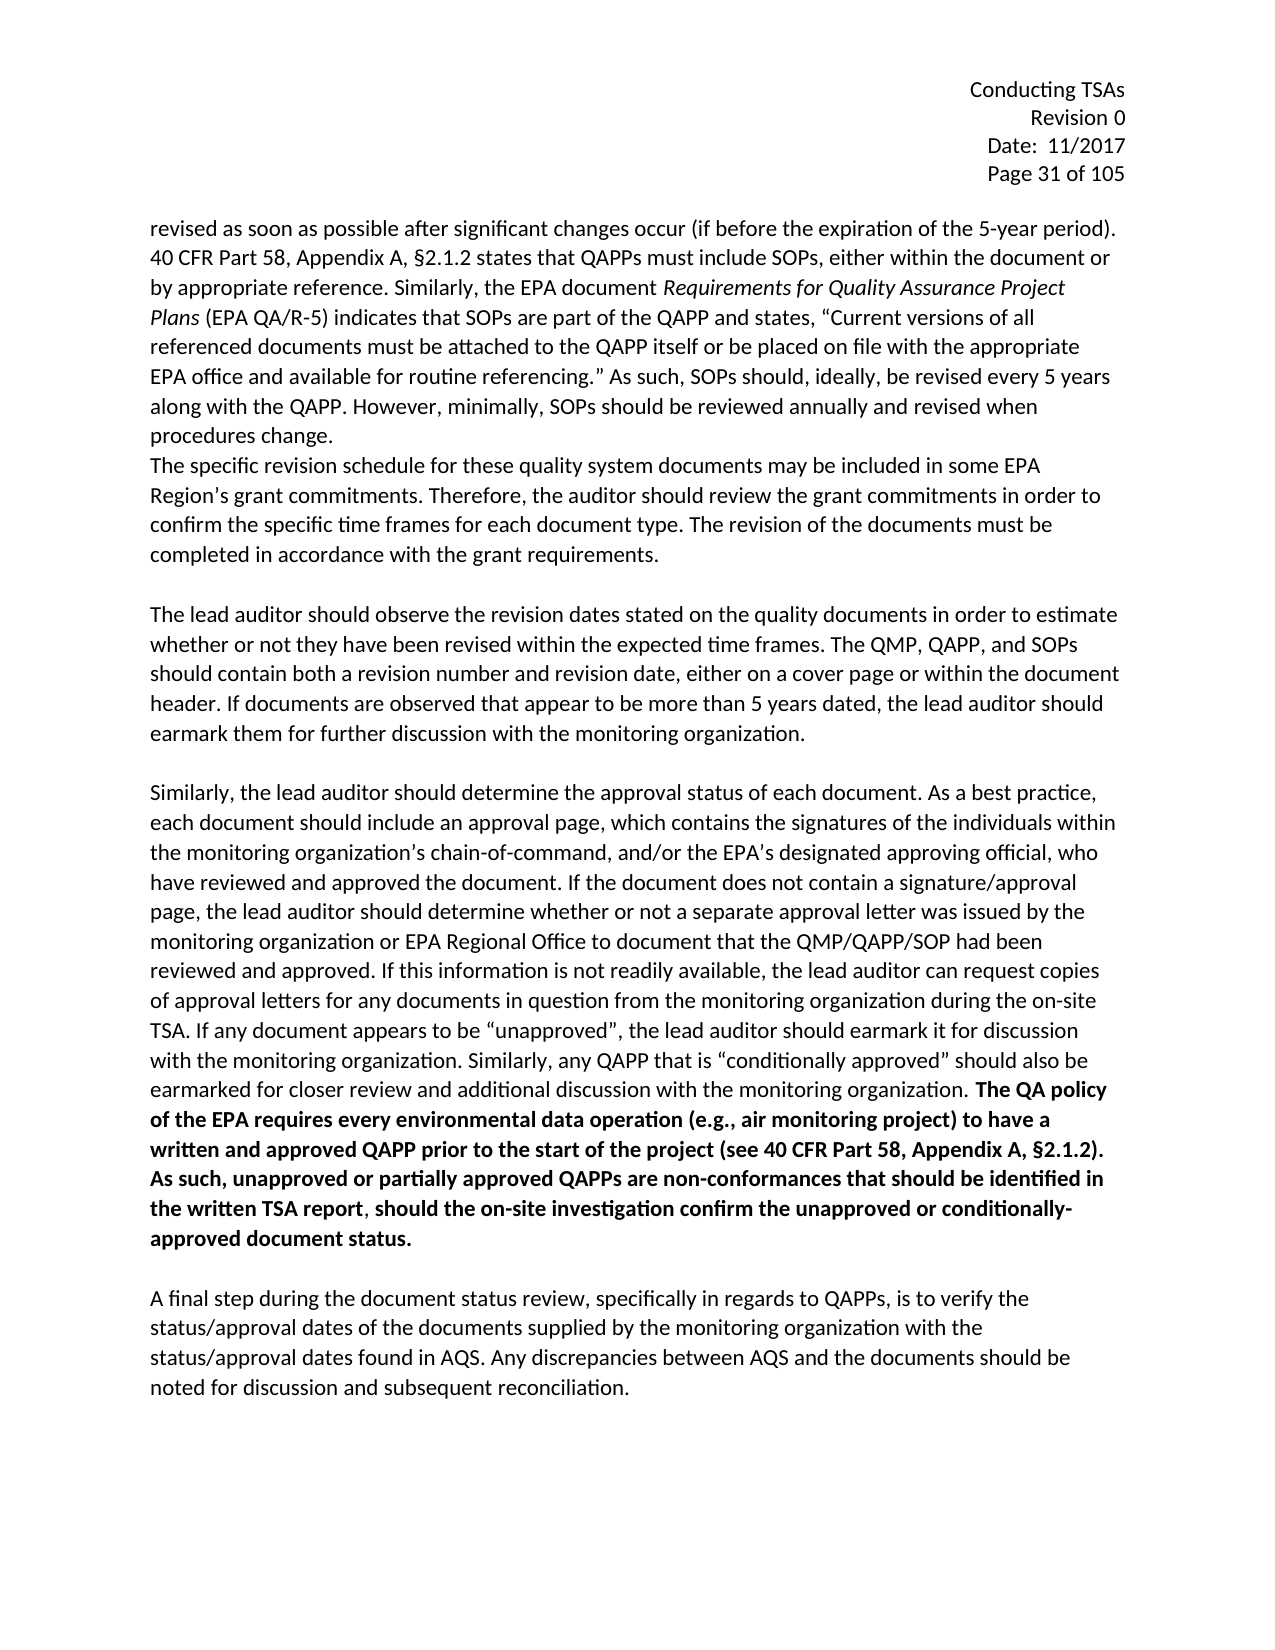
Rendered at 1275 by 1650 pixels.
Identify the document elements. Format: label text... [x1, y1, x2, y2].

text revised as soon as possible after significant changes occur (if before the expiration of the 5-year period). 40 CFR Part 58, Appendix A, §2.1.2 states that QAPPs must include SOPs, either within the document or by appropriate reference. Similarly, the EPA document Requirements for Quality Assurance Project Plans (EPA QA/R-5) indicates that SOPs are part of the QAPP and states, “Current versions of all referenced documents must be attached to the QAPP itself or be placed on file with the appropriate EPA office and available for routine referencing.” As such, SOPs should, ideally, be revised every 5 years along with the QAPP. However, minimally, SOPs should be reviewed annually and revised when procedures change. [150, 214, 1123, 449]
text The specific revision schedule for these quality system documents may be included in some EPA Region’s grant commitments. Therefore, the auditor should review the grant commitments in order to confirm the specific time frames for each document type. The revision of the documents must be completed in accordance with the grant requirements. [150, 451, 1104, 568]
text Similarly, the lead auditor should determine the approval status of each document. As a best practice, each document should include an approval page, which contains the signatures of the individuals within the monitoring organization’s chain-of-command, and/or the EPA’s designated approving official, who have reviewed and approved the document. If the document does not contain a signature/approval page, the lead auditor should determine whether or not a separate approval letter was issued by the monitoring organization or EPA Regional Office to document that the QMP/QAPP/SOP had been reviewed and approved. If this information is not readily available, the lead auditor can request copies of approval letters for any documents in question from the monitoring organization during the on-site TSA. If any document appears to be “unapproved”, the lead auditor should earmark it for discussion with the monitoring organization. Similarly, any QAPP that is “conditionally approved” should also be earmarked for closer review and additional discussion with the monitoring organization. The QA policy of the EPA requires every environmental data operation (e.g., air monitoring project) to have a written and approved QAPP prior to the start of the project (see 40 CFR Part 58, Appendix A, §2.1.2). As such, unapproved or partially approved QAPPs are non-conformances that should be identified in the written TSA report, should the on-site investigation confirm the unapproved or conditionally- approved document status. [150, 778, 1119, 1252]
text A final step during the document status review, specifically in regards to QAPPs, is to verify the status/approval dates of the documents supplied by the monitoring organization with the status/approval dates found in AQS. Any discrepancies between AQS and the documents should be noted for discussion and subsequent reconciliation. [150, 1284, 1074, 1401]
text The lead auditor should observe the revision dates stated on the quality documents in order to estimate whether or not they have been revised within the expected time frames. The QMP, QAPP, and SOPs should contain both a revision number and revision date, either on a cover page or within the document header. If documents are observed that appear to be more than 5 years dated, the lead auditor should earmark them for further discussion with the monitoring organization. [150, 600, 1123, 747]
